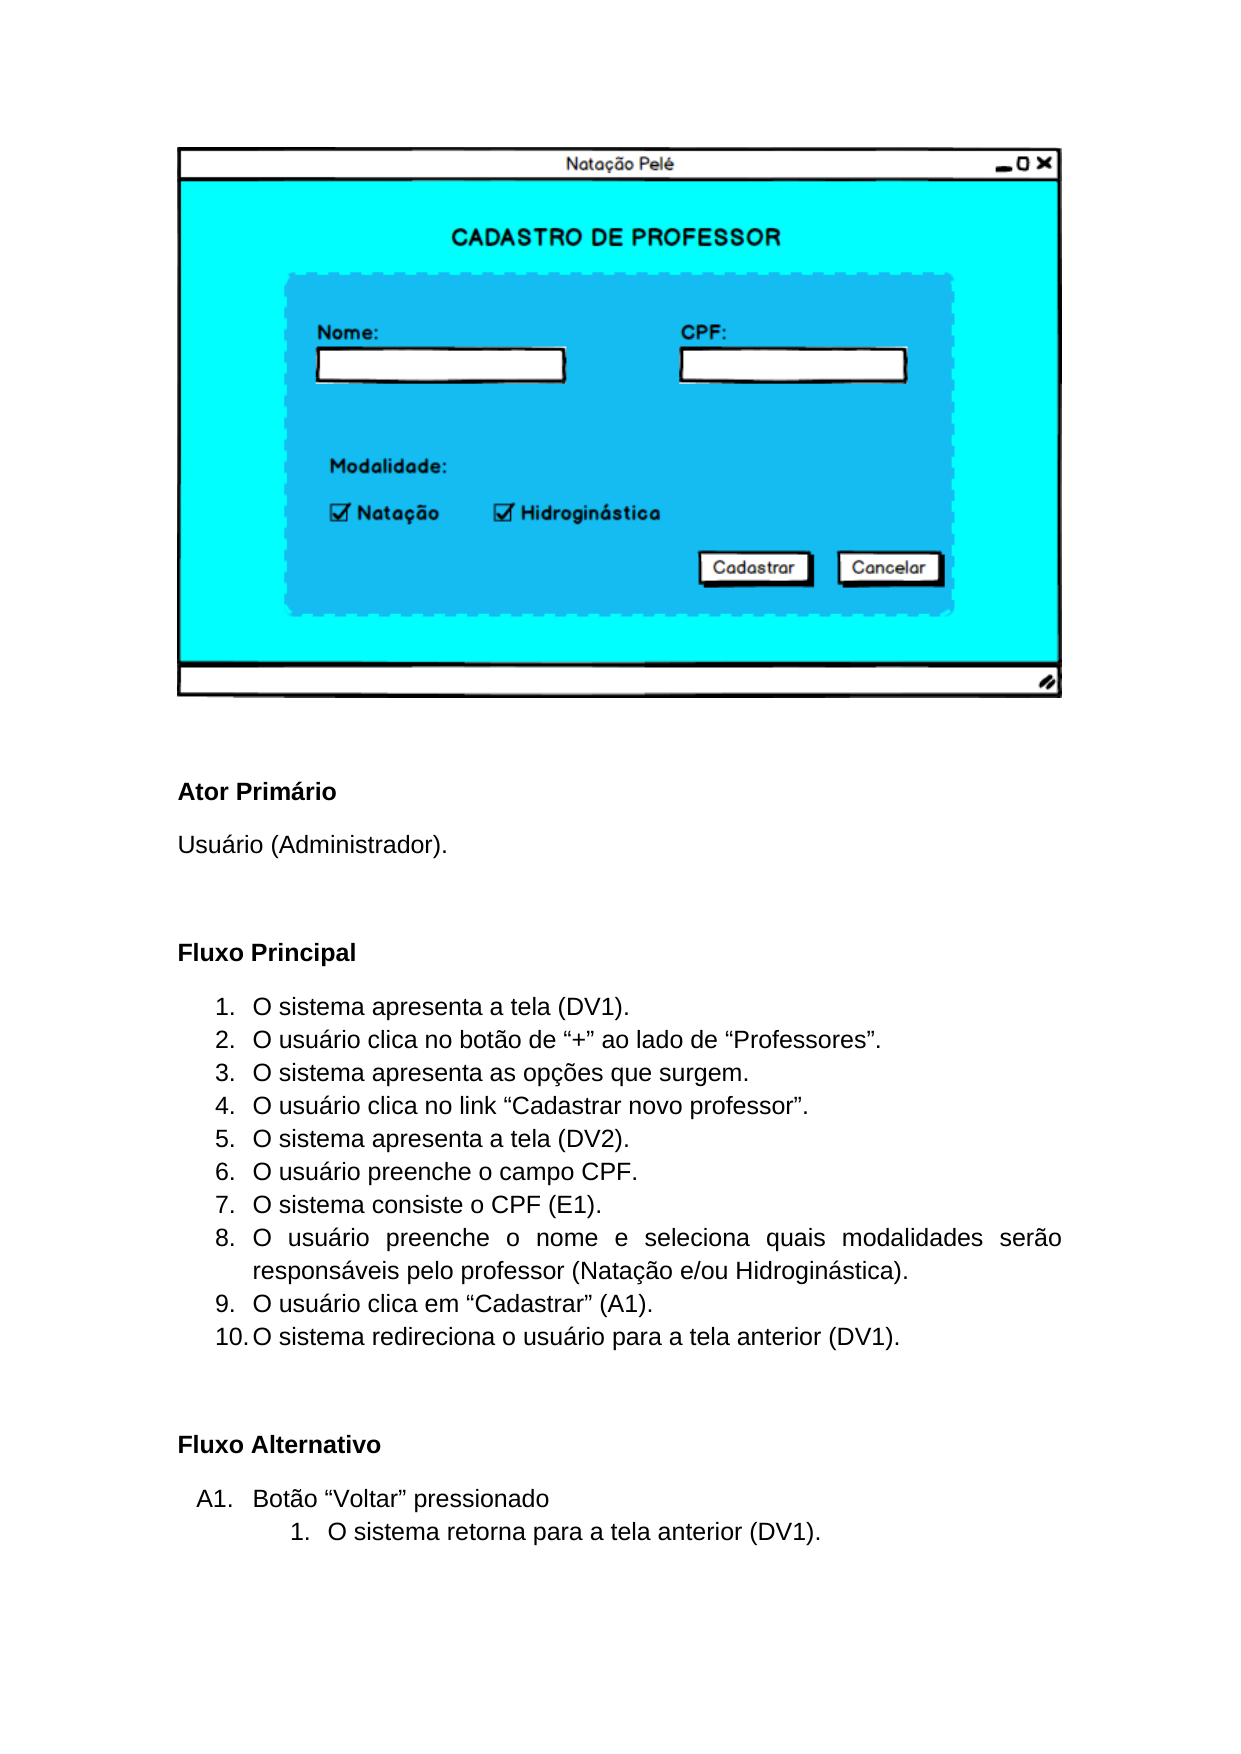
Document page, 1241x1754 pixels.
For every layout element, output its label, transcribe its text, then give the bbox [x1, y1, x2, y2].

list O usuário preenche o nome e seleciona quais modalidades serão responsáveis pelo professor (Natação e/ou Hidroginástica). [215, 1223, 1063, 1285]
list O usuário preenche o campo CPF. [215, 1157, 1063, 1186]
picture [177, 147, 1062, 698]
list O usuário clica no link “Cadastrar novo professor”. [215, 1091, 1063, 1120]
list O sistema apresenta a tela (DV2). [215, 1124, 1063, 1153]
list O usuário clica em “Cadastrar” (A1). [215, 1289, 1063, 1318]
list O sistema apresenta a tela (DV1). [215, 992, 1063, 1021]
list Botão “Voltar” pressionado [215, 1484, 1063, 1512]
list O sistema apresenta as opções que surgem. [215, 1058, 1063, 1087]
list O sistema retorna para a tela anterior (DV1). [290, 1517, 1063, 1546]
list O usuário clica no botão de “+” ao lado de “Professores”. [215, 1025, 1063, 1054]
text Usuário (Administrador). [177, 830, 1063, 859]
list O sistema redireciona o usuário para a tela anterior (DV1). [215, 1322, 1063, 1351]
list O sistema consiste o CPF (E1). [215, 1190, 1063, 1219]
text Fluxo Principal [177, 938, 1063, 967]
text Fluxo Alternativo [177, 1430, 1063, 1459]
text Ator Primário [177, 777, 1063, 805]
